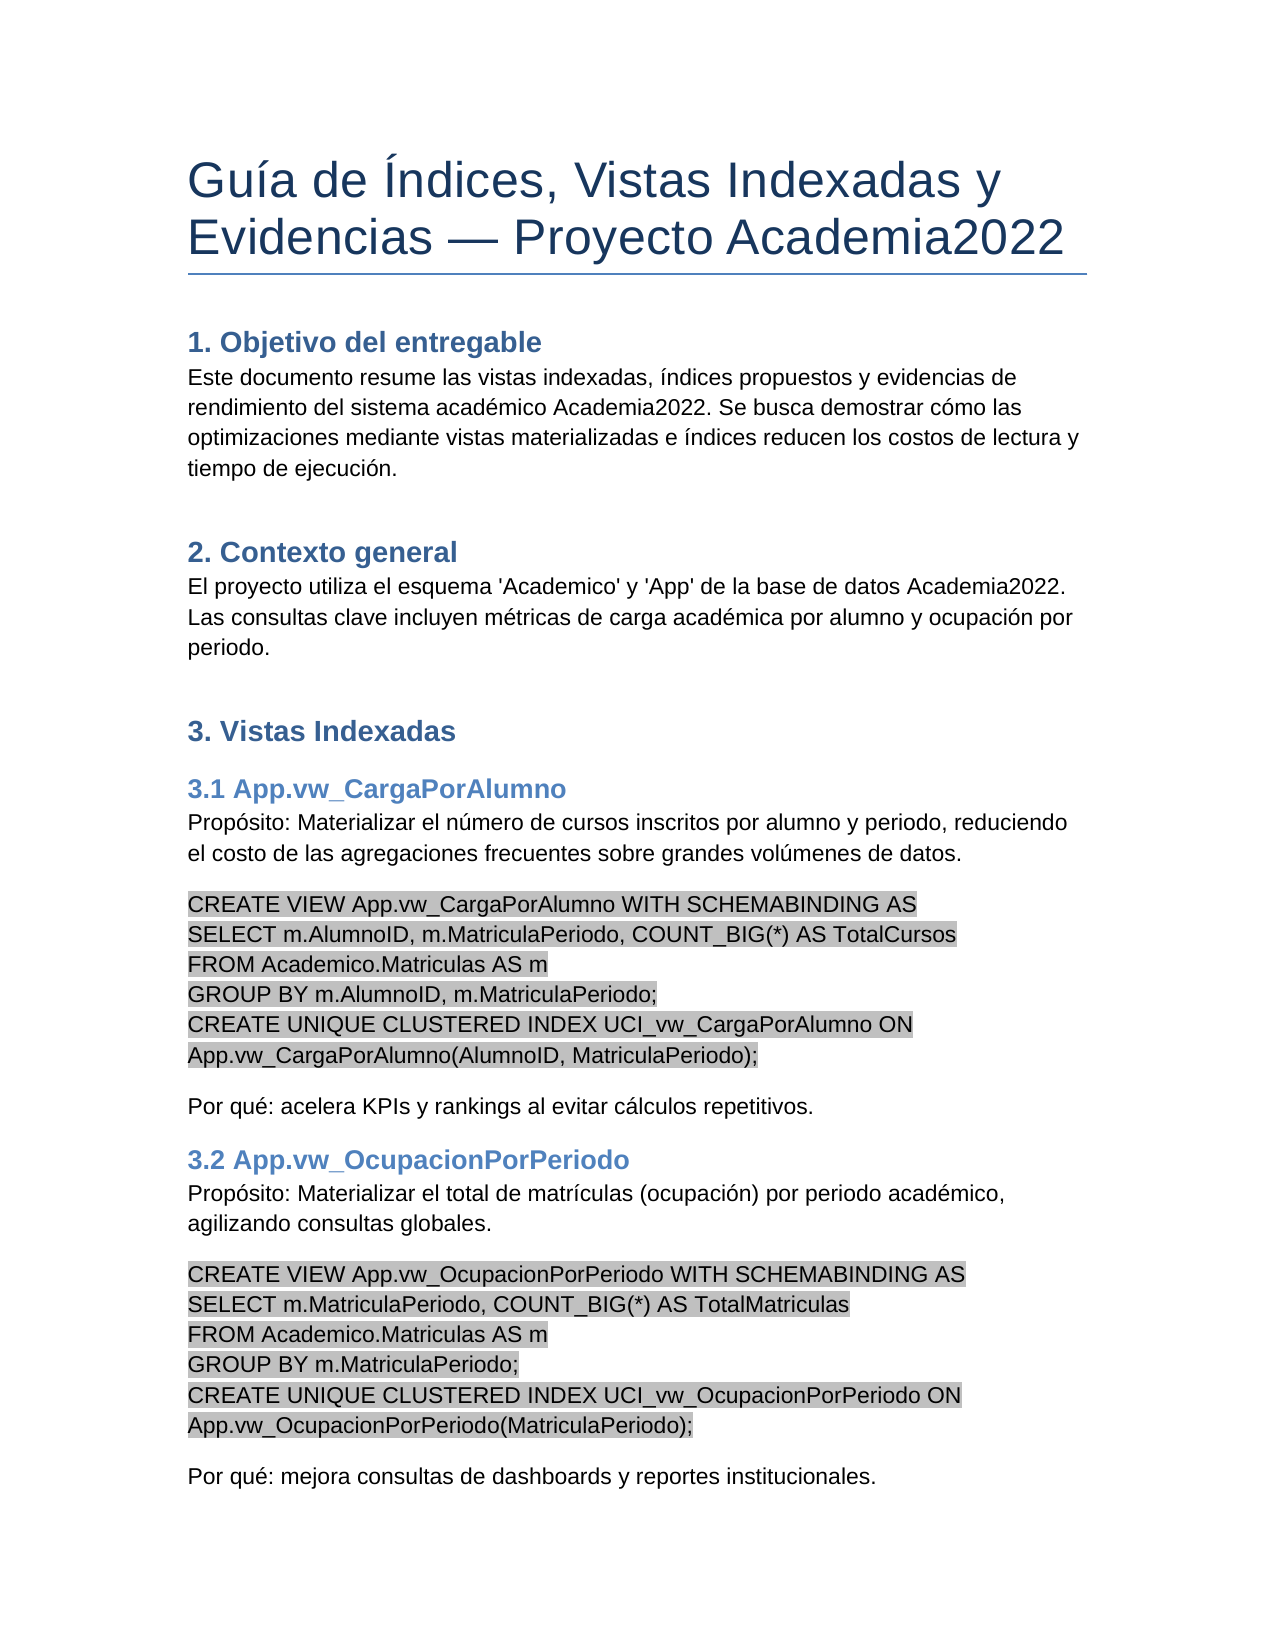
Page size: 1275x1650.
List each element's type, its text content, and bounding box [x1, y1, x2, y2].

text Por qué: acelera KPIs y rankings al evitar cálculos repetitivos. [187, 1093, 1087, 1119]
text Propósito: Materializar el total de matrículas (ocupación) por periodo académico, agilizando consultas globales. [187, 1179, 1087, 1236]
subtitle 3.1 App.vw_CargaPorAlumno [187, 773, 1087, 804]
text Propósito: Materializar el número de cursos inscritos por alumno y periodo, reduciendo el costo de las agregaciones frecuentes sobre grandes volúmenes de datos. [187, 809, 1087, 866]
title Guía de Índices, Vistas Indexadas y Evidencias — Proyecto Academia2022 [187, 150, 1087, 275]
text CREATE VIEW App.vw_CargaPorAlumno WITH SCHEMABINDING AS SELECT m.AlumnoID, m.MatriculaPeriodo, COUNT_BIG(*) AS TotalCursos FROM Academico.Matriculas AS m GROUP BY m.AlumnoID, m.MatriculaPeriodo; CREATE UNIQUE CLUSTERED INDEX UCI_vw_CargaPorAlumno ON App.vw_CargaPorAlumno(AlumnoID, MatriculaPeriodo); [187, 891, 1087, 1068]
subtitle 2. Contexto general [187, 535, 1087, 568]
text Este documento resume las vistas indexadas, índices propuestos y evidencias de rendimiento del sistema académico Academia2022. Se busca demostrar cómo las optimizaciones mediante vistas materializadas e índices reducen los costos de lectura y tiempo de ejecución. [187, 364, 1087, 481]
subtitle 3.2 App.vw_OcupacionPorPeriodo [187, 1144, 1087, 1175]
text El proyecto utiliza el esquema 'Academico' y 'App' de la base de datos Academia2022. Las consultas clave incluyen métricas de carga académica por alumno y ocupación por periodo. [187, 573, 1087, 660]
text CREATE VIEW App.vw_OcupacionPorPeriodo WITH SCHEMABINDING AS SELECT m.MatriculaPeriodo, COUNT_BIG(*) AS TotalMatriculas FROM Academico.Matriculas AS m GROUP BY m.MatriculaPeriodo; CREATE UNIQUE CLUSTERED INDEX UCI_vw_OcupacionPorPeriodo ON App.vw_OcupacionPorPeriodo(MatriculaPeriodo); [187, 1261, 1087, 1438]
subtitle 1. Objetivo del entregable [187, 325, 1087, 359]
subtitle 3. Vistas Indexadas [187, 714, 1087, 747]
text Por qué: mejora consultas de dashboards y reportes institucionales. [187, 1463, 1087, 1489]
